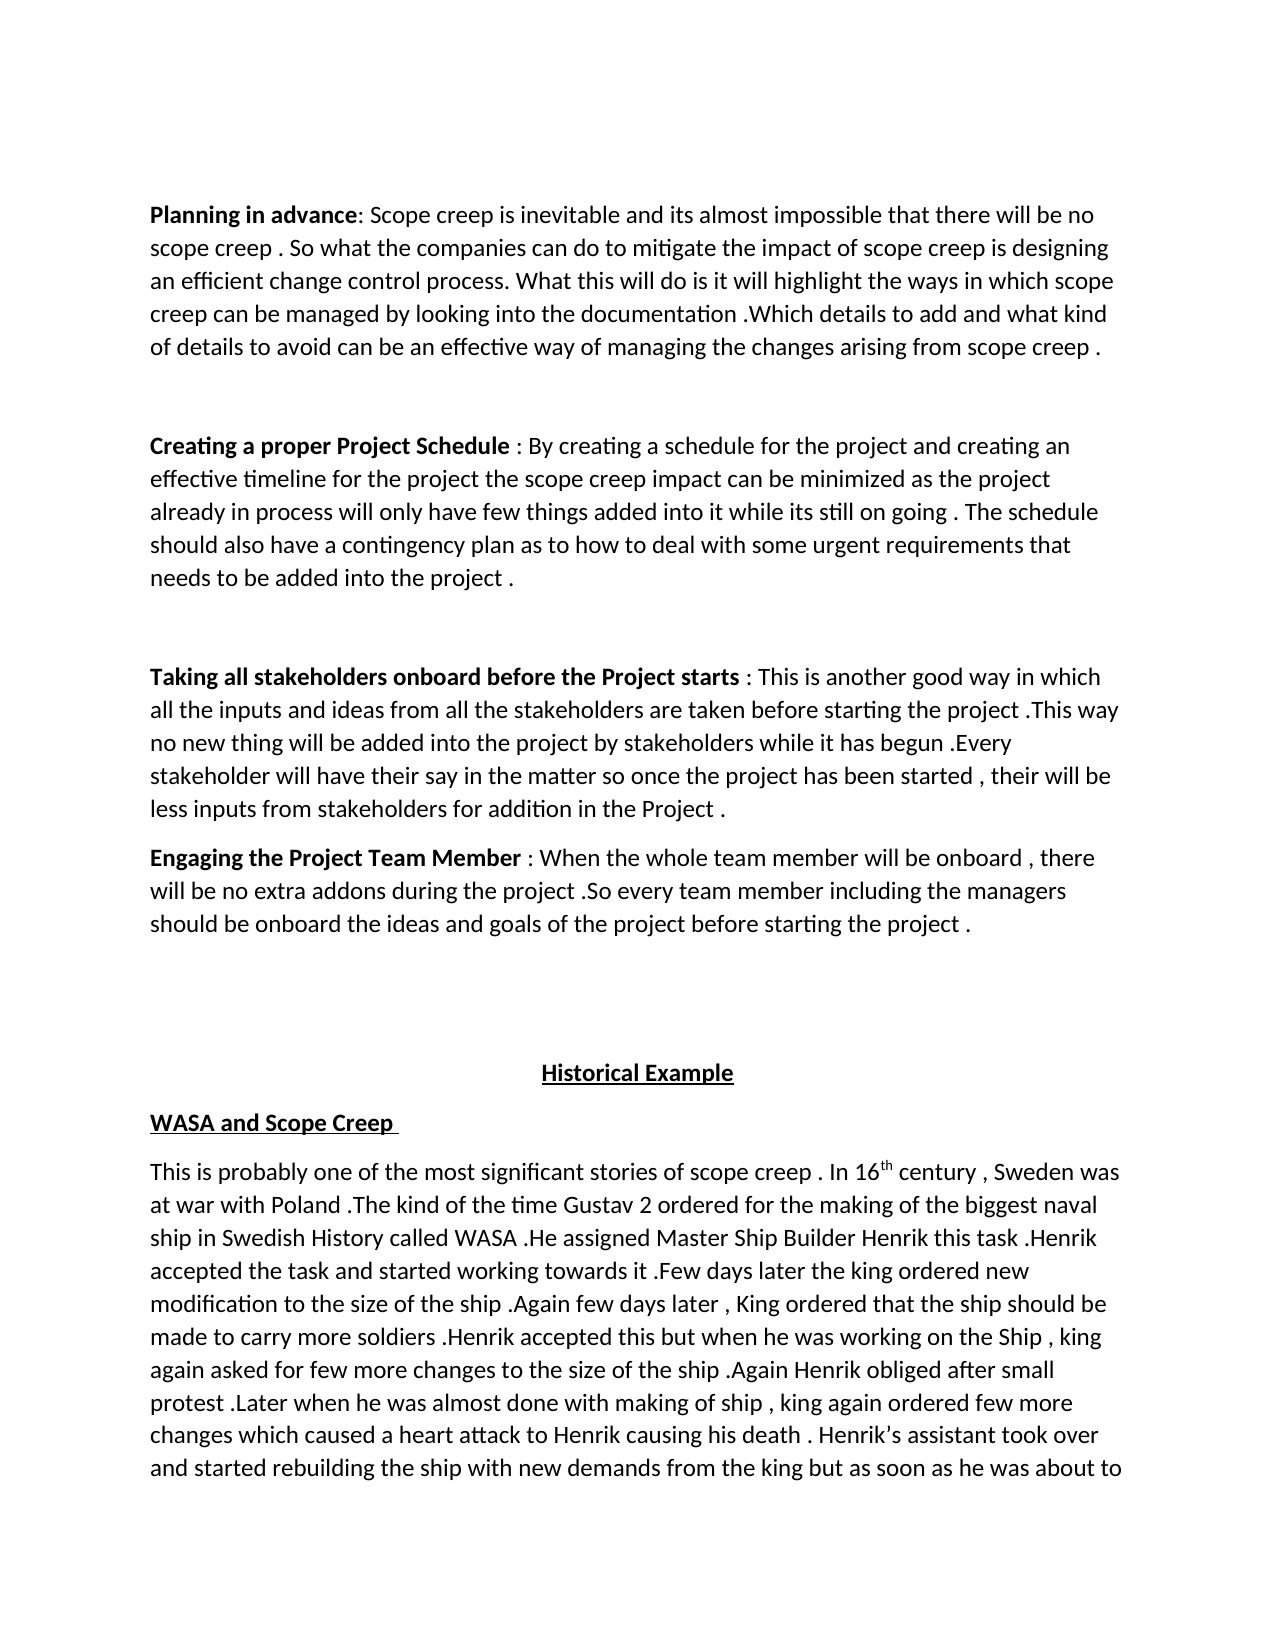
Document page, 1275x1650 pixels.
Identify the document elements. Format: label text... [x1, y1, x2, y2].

text WASA and Scope Creep [150, 1107, 1125, 1137]
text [150, 1156, 1125, 1483]
text Taking all stakeholders onboard before the Project starts : This is another good way in which all the inputs and ideas from all the stakeholders are taken before starting the project .This way no new thing will be added into the project by stakeholders while it has begun .Every stakeholder will have their say in the matter so once the project has been started , their will be less inputs from stakeholders for addition in the Project . [150, 661, 1125, 823]
text Historical Example [150, 1057, 1125, 1088]
text Engaging the Project Team Member : When the whole team member will be onboard , there will be no extra addons during the project .So every team member including the managers should be onboard the ideas and goals of the project before starting the project . [150, 842, 1125, 939]
text Creating a proper Project Schedule : By creating a schedule for the project and creating an effective timeline for the project the scope creep impact can be minimized as the project already in process will only have few things added into it while its still on going . The schedule should also have a contingency plan as to how to deal with some urgent requirements that needs to be added into the project . [150, 430, 1125, 593]
text Planning in advance: Scope creep is inevitable and its almost impossible that there will be no scope creep . So what the companies can do to mitigate the impact of scope creep is designing an efficient change control process. What this will do is it will highlight the ways in which scope creep can be managed by looking into the documentation .Which details to add and what kind of details to avoid can be an effective way of managing the changes arising from scope creep . [150, 199, 1125, 362]
